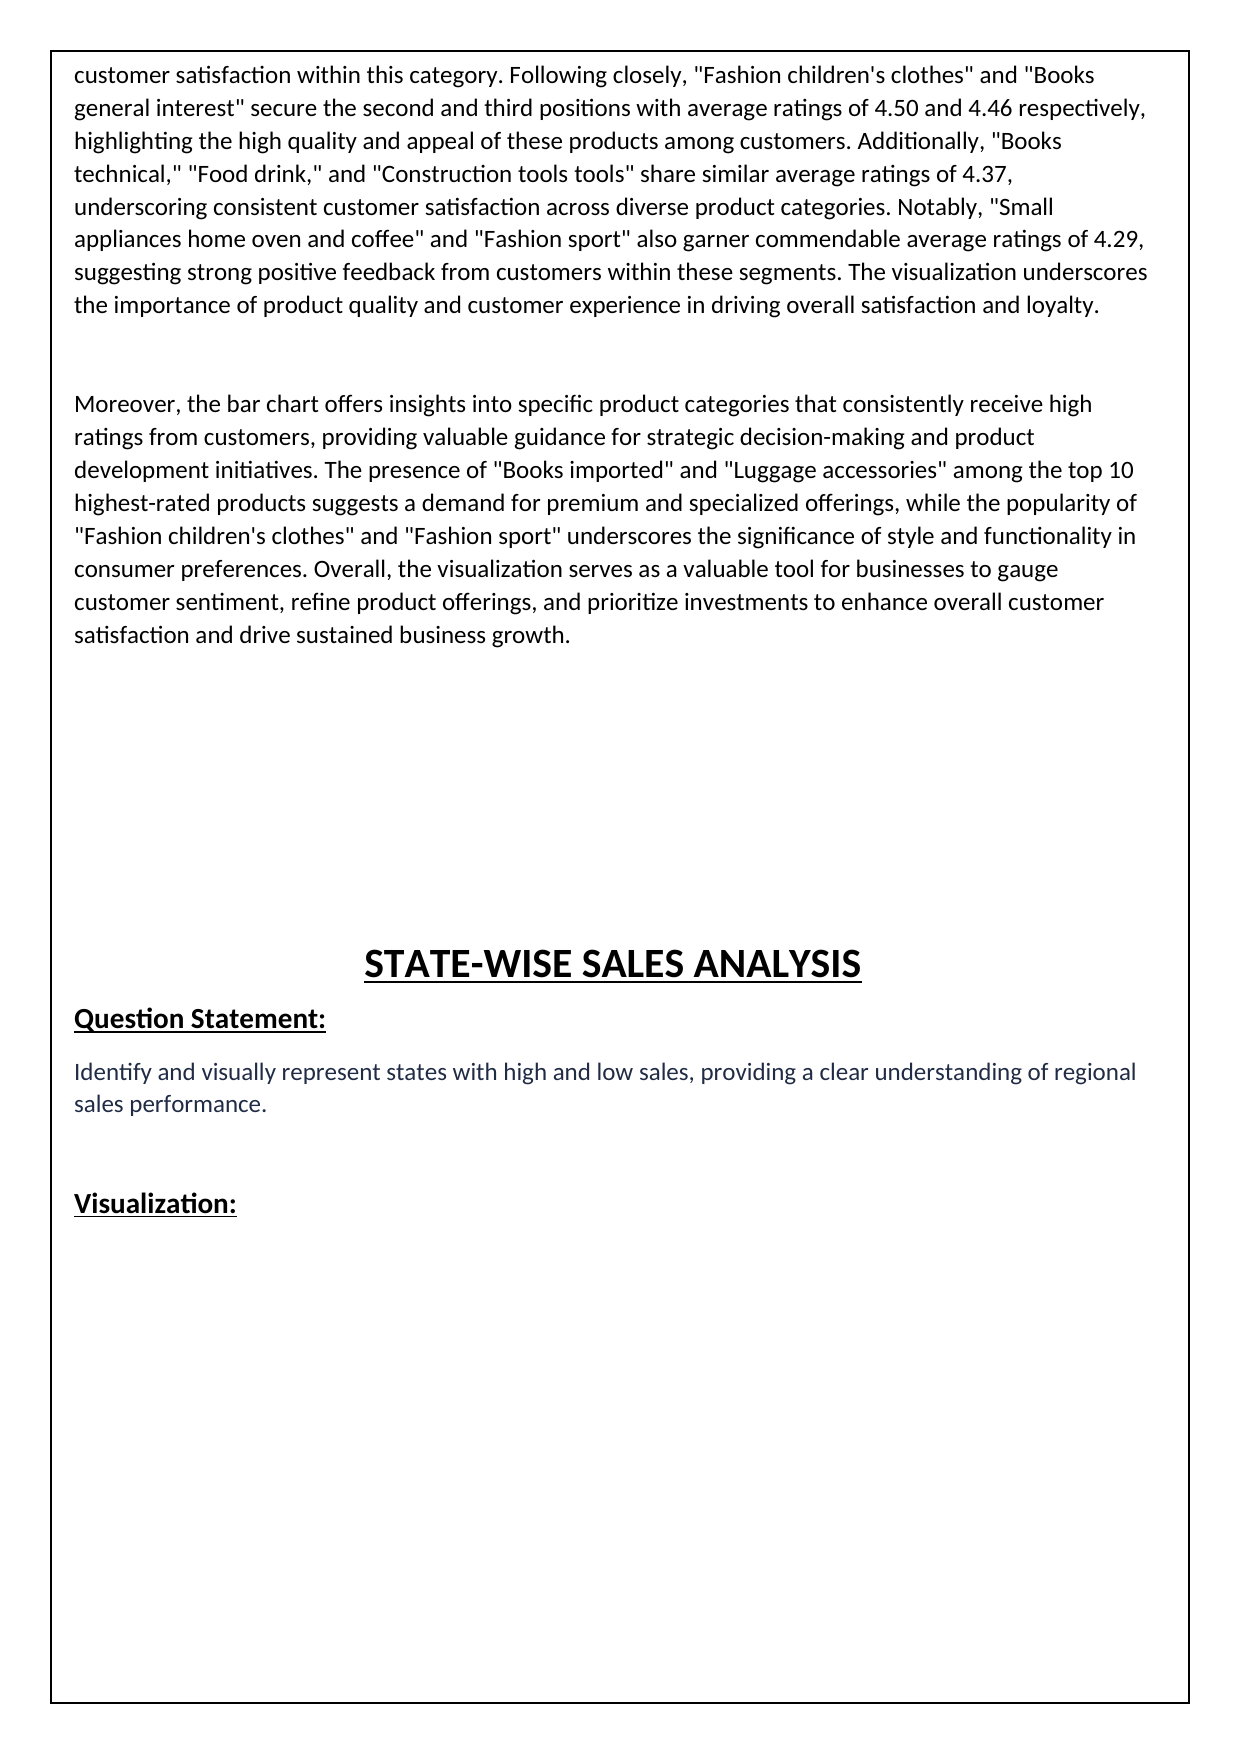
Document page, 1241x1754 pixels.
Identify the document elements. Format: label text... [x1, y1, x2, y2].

text Visualization: [74, 1185, 1152, 1221]
text Question Statement: [74, 1001, 1152, 1036]
subtitle STATE-WISE SALES ANALYSIS [74, 937, 1152, 988]
text Moreover, the bar chart offers insights into specific product categories that consistently receive high ratings from customers, providing valuable guidance for strategic decision-making and product development initiatives. The presence of "Books imported" and "Luggage accessories" among the top 10 highest-rated products suggests a demand for premium and specialized offerings, while the popularity of "Fashion children's clothes" and "Fashion sport" underscores the significance of style and functionality in consumer preferences. Overall, the visualization serves as a valuable tool for businesses to gauge customer sentiment, refine product offerings, and prioritize investments to enhance overall customer satisfaction and drive sustained business growth. [74, 389, 1152, 649]
text Identify and visually represent states with high and low sales, providing a clear understanding of regional sales performance. [74, 1056, 1152, 1119]
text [74, 59, 1152, 320]
